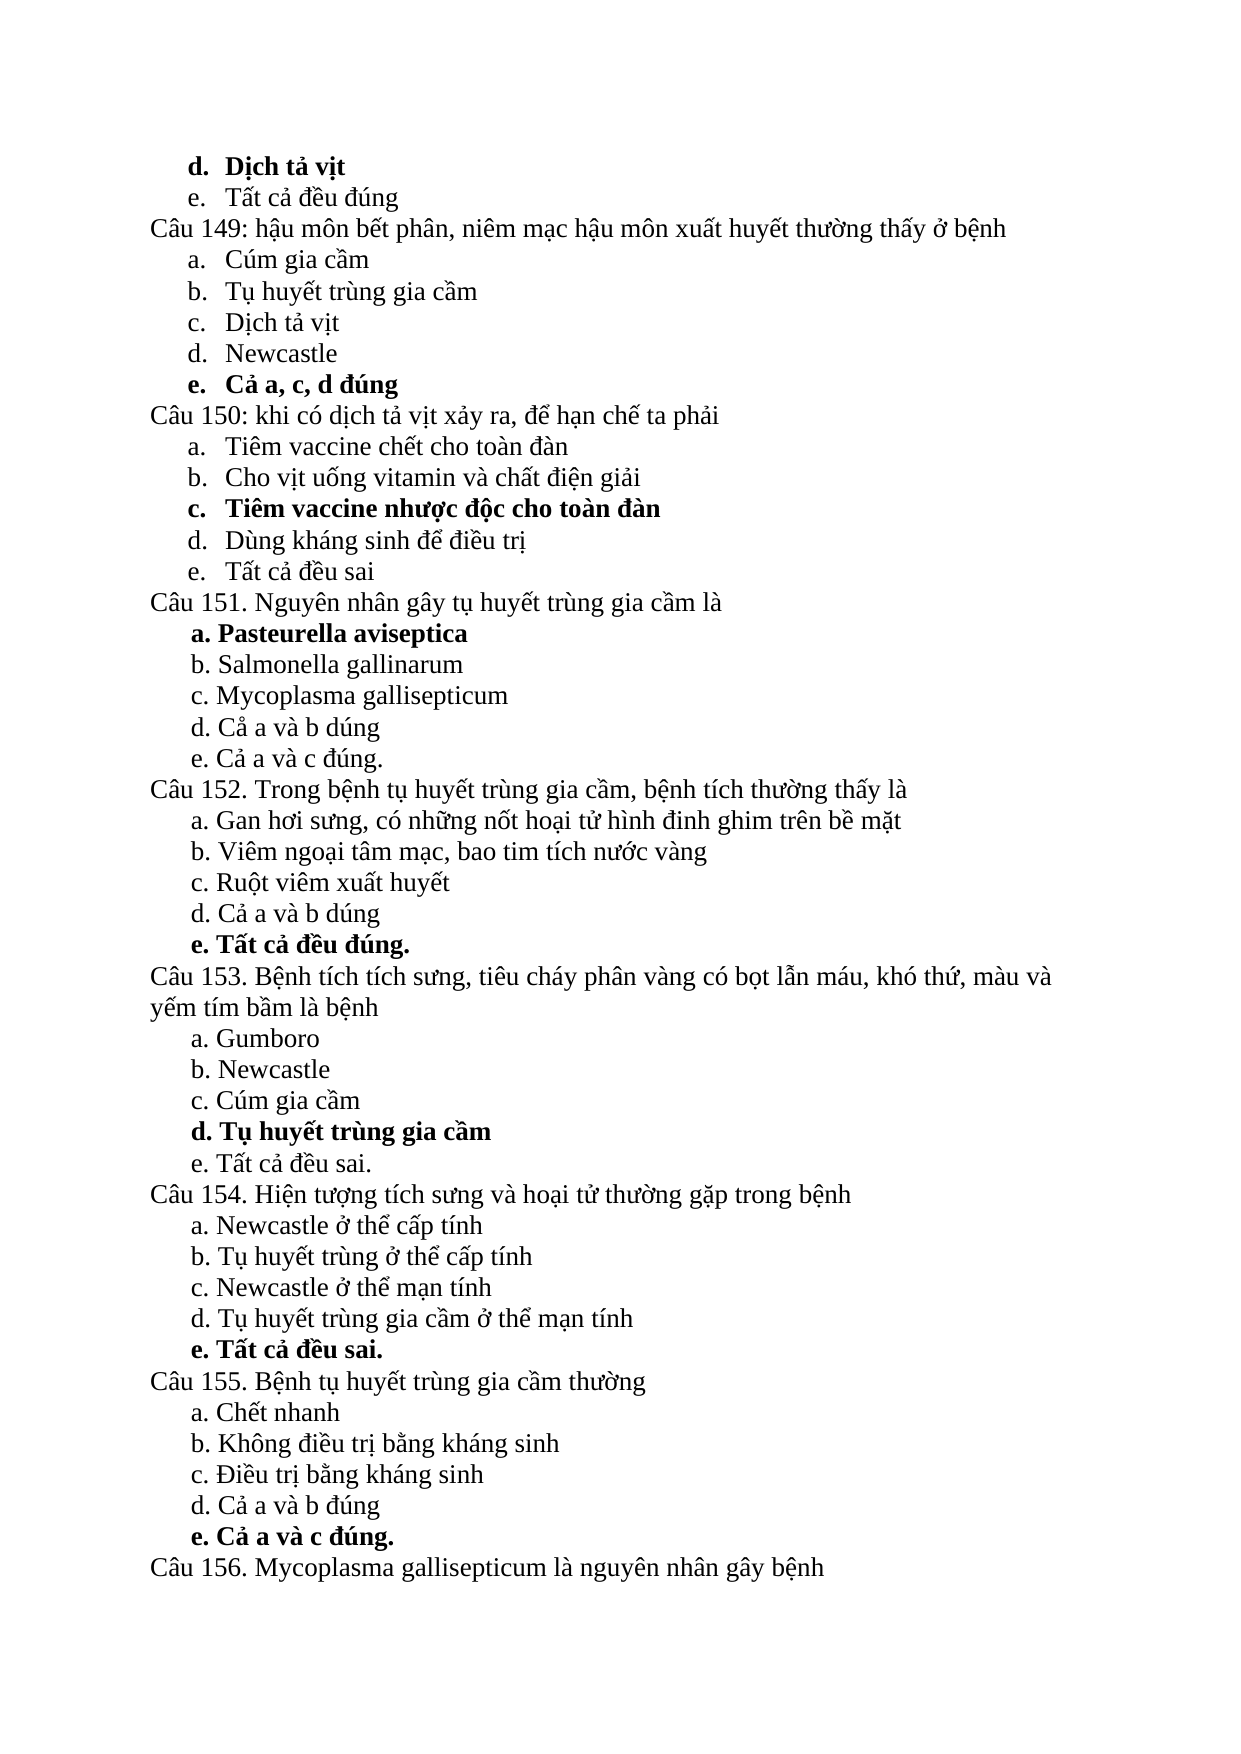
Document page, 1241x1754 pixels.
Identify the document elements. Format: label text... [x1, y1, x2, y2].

list Cúm gia cầm [187, 243, 1090, 274]
list Tất cả đều đúng [187, 181, 1090, 212]
text Câu 150: khi có dịch tả vịt xảy ra, để hạn chế ta phải [150, 399, 1090, 430]
text Câu 153. Bệnh tích tích sưng, tiêu cháy phân vàng có bọt lẫn máu, khó thứ, màu và yếm tím bầm là bệnh [150, 960, 1090, 1022]
text b. Salmonella gallinarum [150, 648, 1090, 679]
text a. Chết nhanh [150, 1396, 1090, 1427]
text Câu 149: hậu môn bết phân, niêm mạc hậu môn xuất huyết thường thấy ở bệnh [150, 212, 1090, 243]
text b. Newcastle [150, 1053, 1090, 1084]
text e. Tất cả đều đúng. [150, 929, 1090, 960]
text c. Newcastle ở thể mạn tính [150, 1271, 1090, 1302]
text c. Cúm gia cầm [150, 1084, 1090, 1116]
list Dịch tả vịt [187, 306, 1090, 337]
text b. Tụ huyết trùng ở thể cấp tính [150, 1240, 1090, 1271]
text c. Mycoplasma gallisepticum [150, 679, 1090, 711]
text c. Ruột viêm xuất huyết [150, 866, 1090, 897]
text a. Newcastle ở thể cấp tính [150, 1209, 1090, 1240]
list Cho vịt uống vitamin và chất điện giải [187, 461, 1090, 493]
text d. Tụ huyết trùng gia cầm ở thể mạn tính [150, 1302, 1090, 1333]
text a. Gumboro [150, 1022, 1090, 1053]
text e. Tất cả đều sai. [150, 1147, 1090, 1178]
text c. Điều trị bằng kháng sinh [150, 1458, 1090, 1489]
text d. Cả a và b đúng [150, 1489, 1090, 1520]
text d. Cả a và b dúng [150, 897, 1090, 929]
list Tiêm vaccine chết cho toàn đàn [187, 430, 1090, 461]
list Cả a, c, d đúng [187, 368, 1090, 399]
text d. Tụ huyết trùng gia cầm [150, 1116, 1090, 1147]
text e. Cả a và c đúng. [150, 742, 1090, 773]
text a. Gan hơi sưng, có những nốt hoại tử hình đinh ghim trên bề mặt [150, 804, 1090, 835]
text Câu 151. Nguyên nhân gây tụ huyết trùng gia cầm là [150, 586, 1090, 617]
list Tiêm vaccine nhược độc cho toàn đàn [187, 493, 1090, 524]
text Câu 154. Hiện tượng tích sưng và hoại tử thường gặp trong bệnh [150, 1178, 1090, 1209]
text Câu 152. Trong bệnh tụ huyết trùng gia cầm, bệnh tích thường thấy là [150, 773, 1090, 804]
list Newcastle [187, 337, 1090, 368]
list Tụ huyết trùng gia cầm [187, 274, 1090, 306]
text b. Không điều trị bằng kháng sinh [150, 1427, 1090, 1458]
text Câu 155. Bệnh tụ huyết trùng gia cầm thường [150, 1365, 1090, 1396]
text e. Tất cả đều sai. [150, 1333, 1090, 1365]
text b. Viêm ngoại tâm mạc, bao tim tích nước vàng [150, 835, 1090, 866]
list Tất cả đều sai [187, 555, 1090, 586]
list Dịch tả vịt [187, 150, 1090, 181]
text d. Cå a và b dúng [150, 711, 1090, 742]
text a. Pasteurella aviseptica [150, 617, 1090, 648]
text e. Cả a và c đúng. [150, 1520, 1090, 1552]
list Dùng kháng sinh để điều trị [187, 524, 1090, 555]
text Câu 156. Mycoplasma gallisepticum là nguyên nhân gây bệnh [150, 1552, 1090, 1583]
